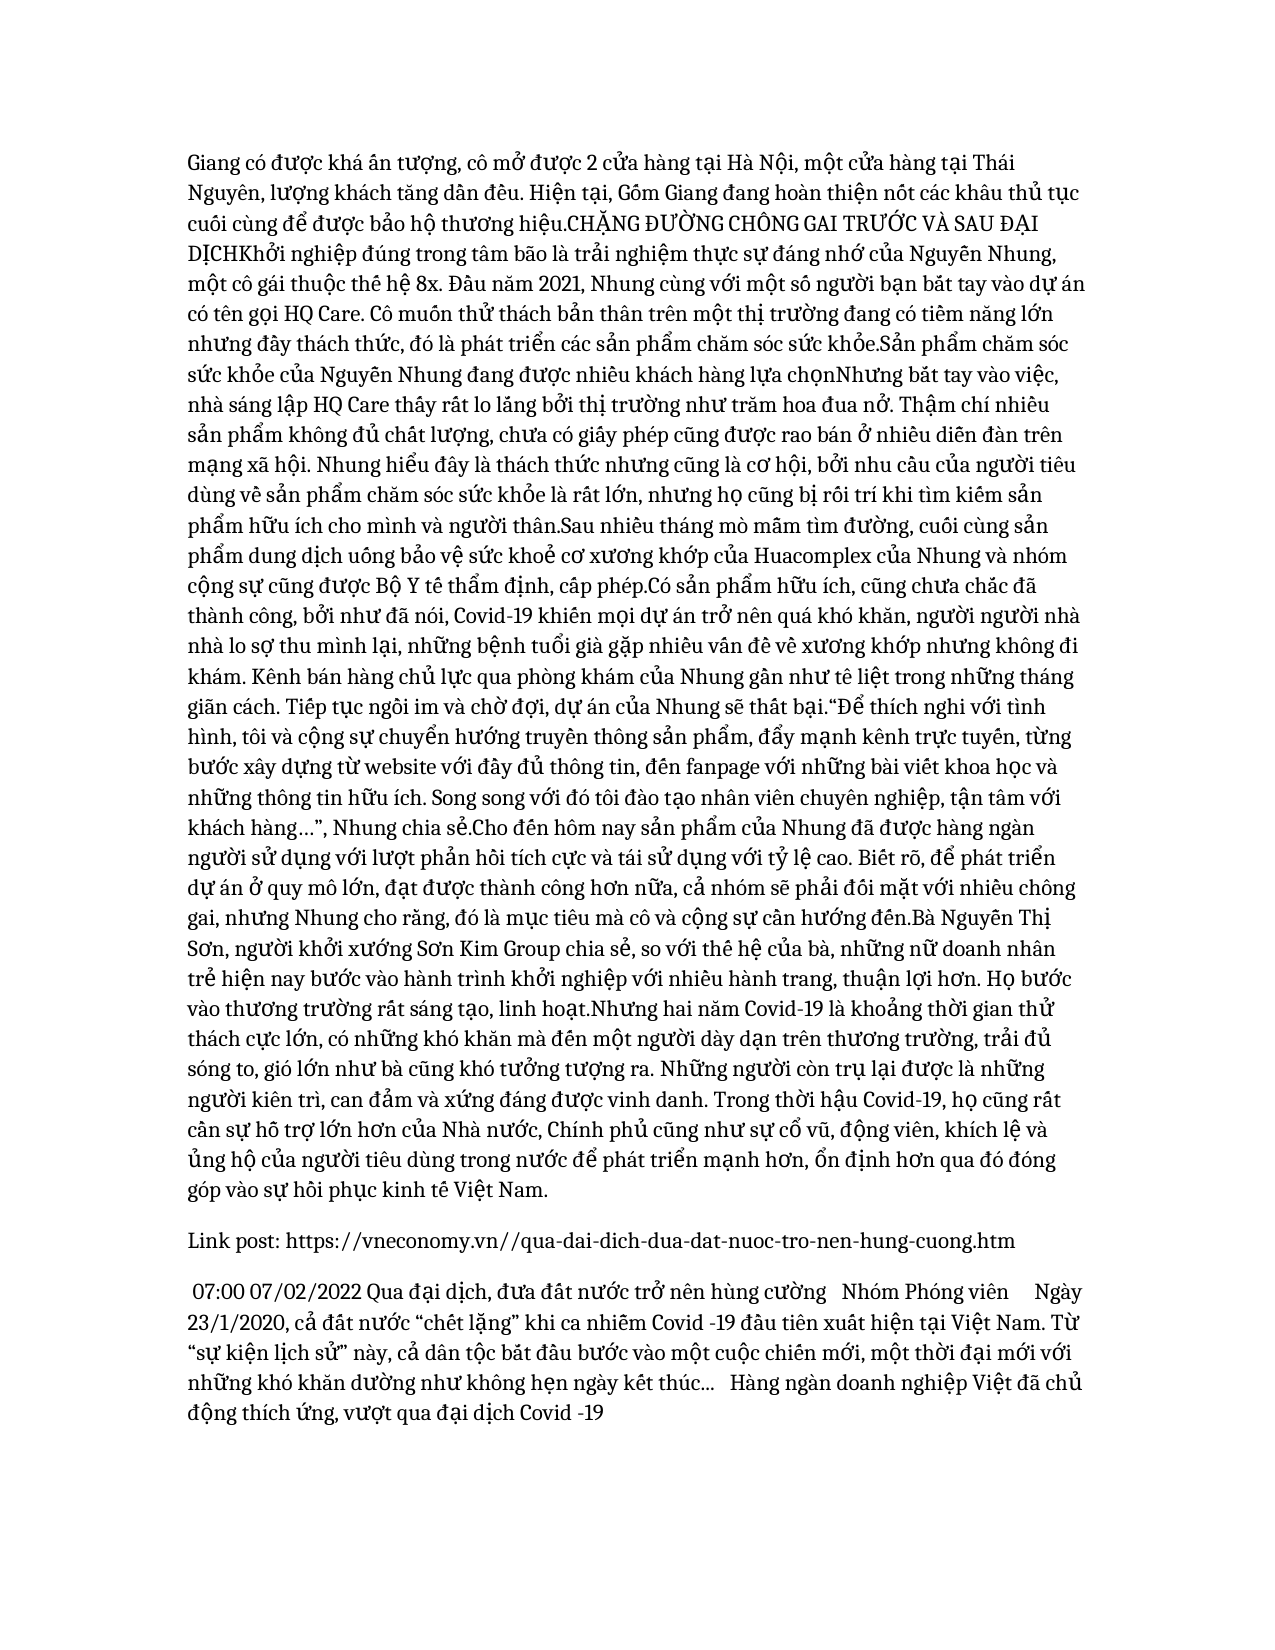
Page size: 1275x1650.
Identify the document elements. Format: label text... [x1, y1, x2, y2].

text 07:00 07/02/2022 Qua đại dịch, đưa đất nước trở nên hùng cường Nhóm Phóng viên Ngày 23/1/2020, cả đất nước “chết lặng” khi ca nhiễm Covid -19 đầu tiên xuất hiện tại Việt Nam. Từ “sự kiện lịch sử” này, cả dân tộc bắt đầu bước vào một cuộc chiến mới, một thời đại mới với những khó khăn dường như không hẹn ngày kết thúc... Hàng ngàn doanh nghiệp Việt đã chủ động thích ứng, vượt qua đại dịch Covid -19 [187, 1279, 1087, 1426]
text Link post: https://vneconomy.vn//qua-dai-dich-dua-dat-nuoc-tro-nen-hung-cuong.htm [187, 1228, 1087, 1254]
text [187, 150, 1087, 1203]
